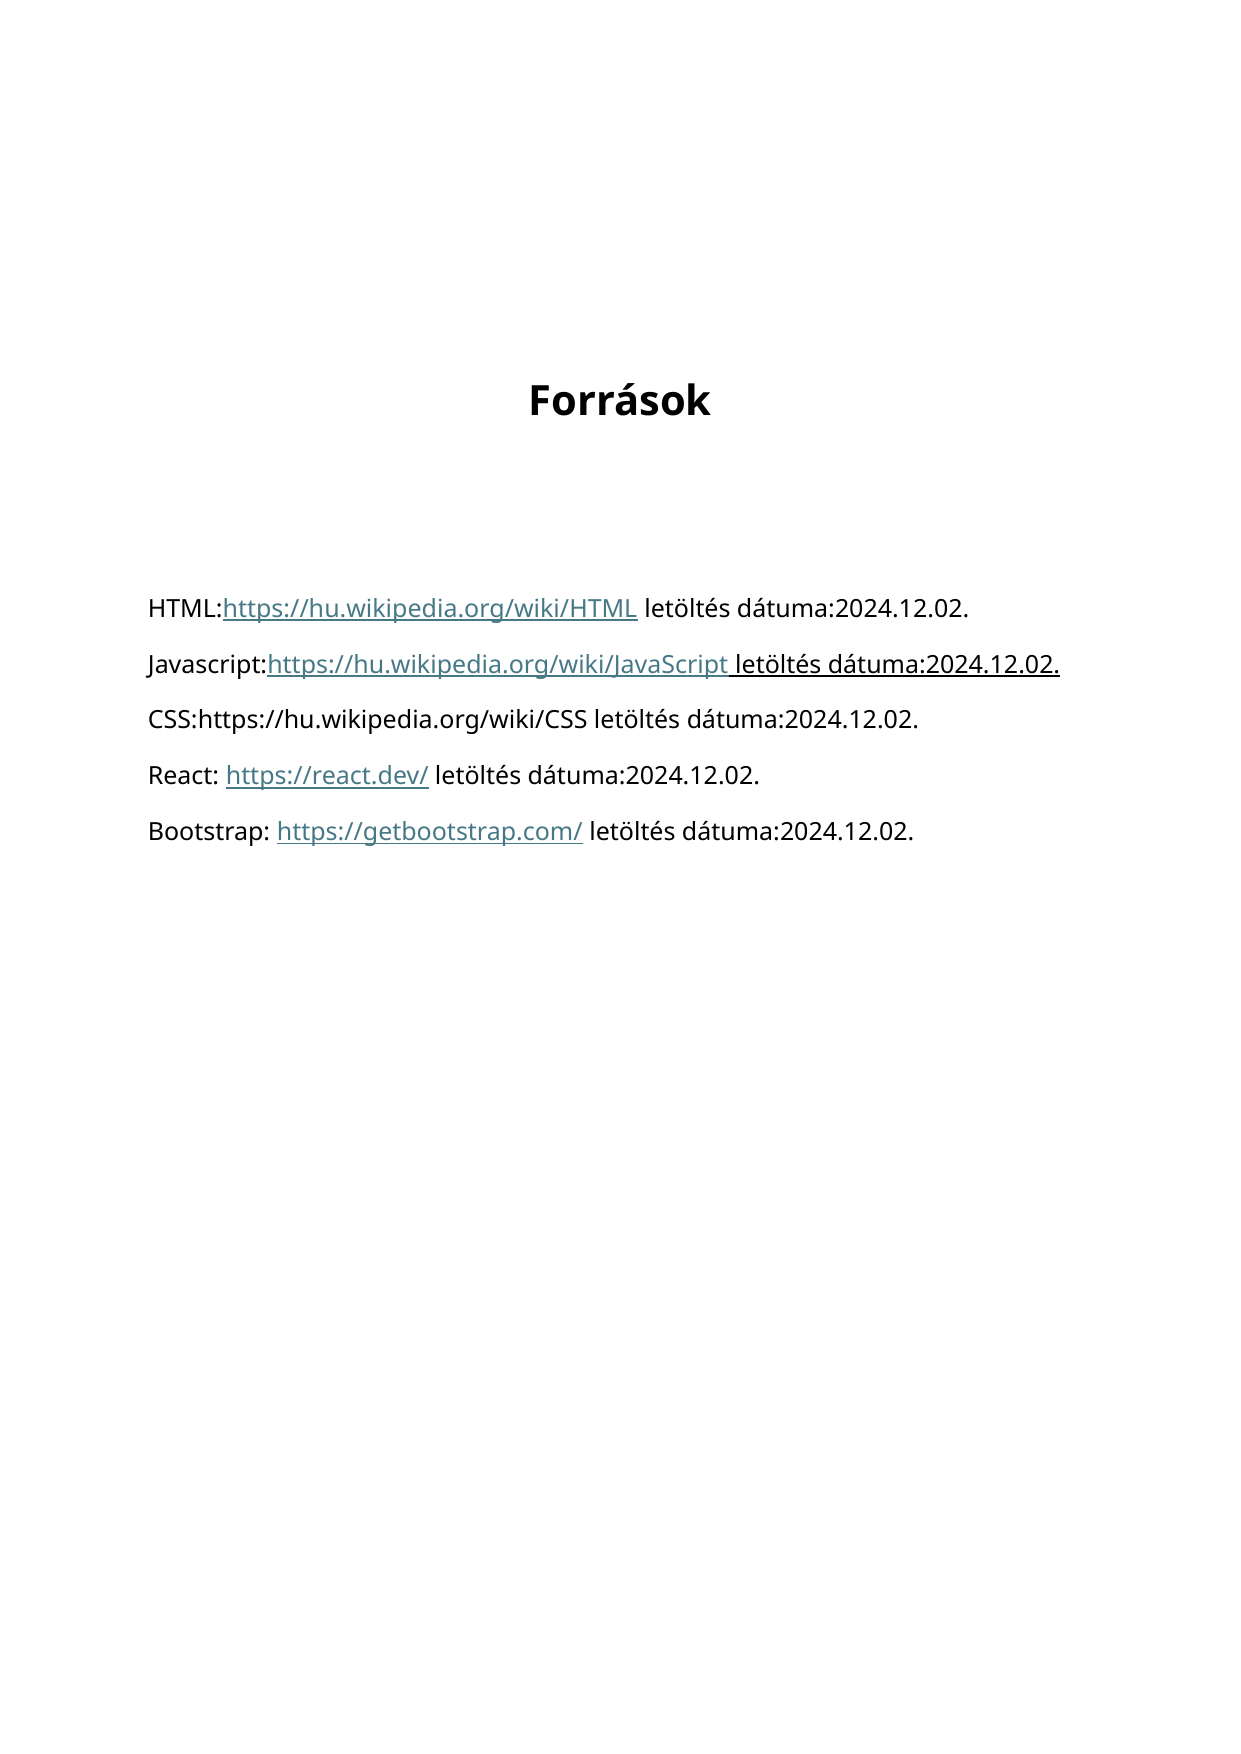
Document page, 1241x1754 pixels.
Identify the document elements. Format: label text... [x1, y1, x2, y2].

text Javascript:https://hu.wikipedia.org/wiki/JavaScript letöltés dátuma:2024.12.02. [148, 646, 1093, 680]
text React: https://react.dev/ letöltés dátuma:2024.12.02. [148, 758, 1093, 792]
text CSS:https://hu.wikipedia.org/wiki/CSS letöltés dátuma:2024.12.02. [148, 702, 1093, 736]
text HTML:https://hu.wikipedia.org/wiki/HTML letöltés dátuma:2024.12.02. [148, 591, 1093, 624]
text Bootstrap: https://getbootstrap.com/ letöltés dátuma:2024.12.02. [148, 814, 1093, 848]
text Források [148, 371, 1093, 428]
